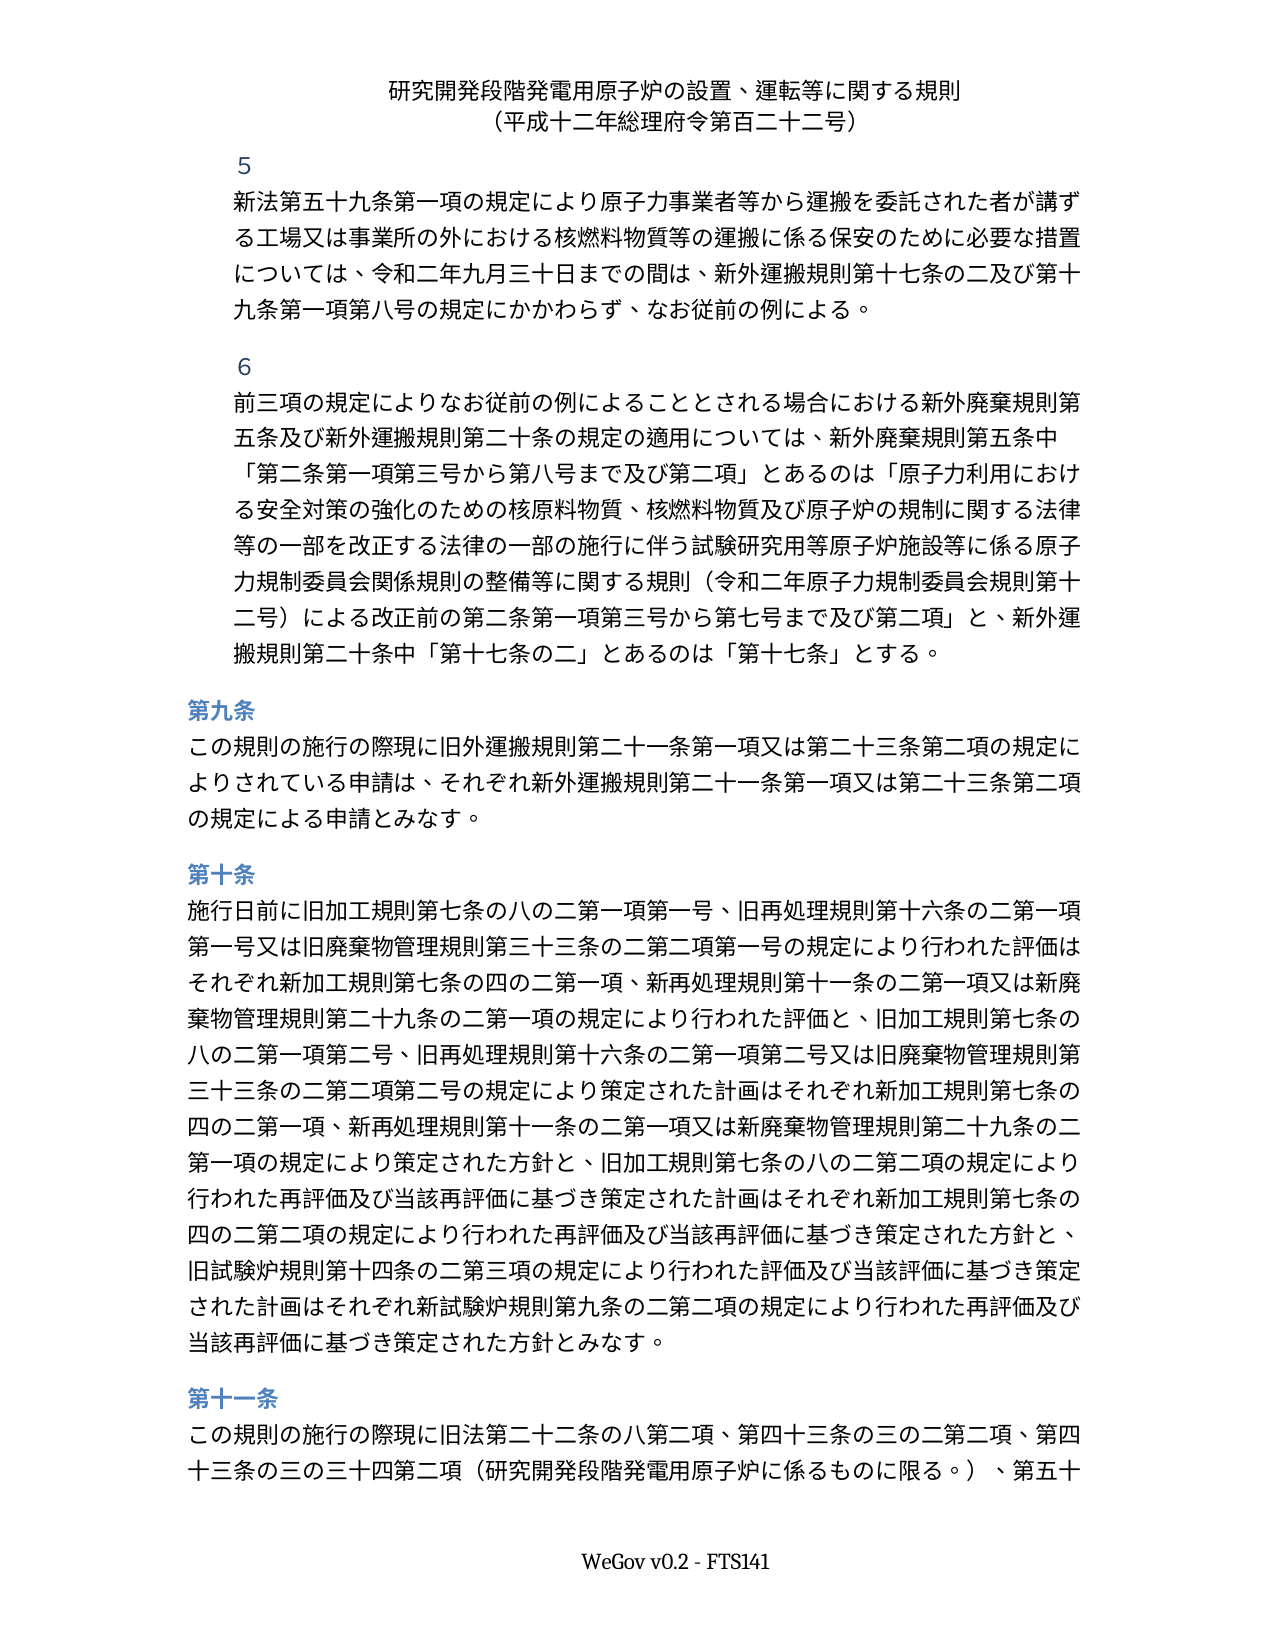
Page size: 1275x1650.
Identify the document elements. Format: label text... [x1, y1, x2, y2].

subtitle 第十条 [187, 859, 1087, 891]
subtitle ５ [233, 150, 1087, 181]
text 新法第五十九条第一項の規定により原子力事業者等から運搬を委託された者が講ずる工場又は事業所の外における核燃料物質等の運搬に係る保安のために必要な措置については、令和二年九月三十日までの間は、新外運搬規則第十七条の二及び第十九条第一項第八号の規定にかかわらず、なお従前の例による。 [233, 186, 1087, 325]
text この規則の施行の際現に旧外運搬規則第二十一条第一項又は第二十三条第二項の規定によりされている申請は、それぞれ新外運搬規則第二十一条第一項又は第二十三条第二項の規定による申請とみなす。 [187, 731, 1087, 834]
subtitle ６ [233, 351, 1087, 382]
subtitle 第十一条 [187, 1383, 1087, 1414]
subtitle 第九条 [187, 695, 1087, 726]
text 前三項の規定によりなお従前の例によることとされる場合における新外廃棄規則第五条及び新外運搬規則第二十条の規定の適用については、新外廃棄規則第五条中「第二条第一項第三号から第八号まで及び第二項」とあるのは「原子力利用における安全対策の強化のための核原料物質、核燃料物質及び原子炉の規制に関する法律等の一部を改正する法律の一部の施行に伴う試験研究用等原子炉施設等に係る原子力規制委員会関係規則の整備等に関する規則（令和二年原子力規制委員会規則第十二号）による改正前の第二条第一項第三号から第七号まで及び第二項」と、新外運搬規則第二十条中「第十七条の二」とあるのは「第十七条」とする。 [233, 386, 1087, 669]
text 施行日前に旧加工規則第七条の八の二第一項第一号、旧再処理規則第十六条の二第一項第一号又は旧廃棄物管理規則第三十三条の二第二項第一号の規定により行われた評価はそれぞれ新加工規則第七条の四の二第一項、新再処理規則第十一条の二第一項又は新廃棄物管理規則第二十九条の二第一項の規定により行われた評価と、旧加工規則第七条の八の二第一項第二号、旧再処理規則第十六条の二第一項第二号又は旧廃棄物管理規則第三十三条の二第二項第二号の規定により策定された計画はそれぞれ新加工規則第七条の四の二第一項、新再処理規則第十一条の二第一項又は新廃棄物管理規則第二十九条の二第一項の規定により策定された方針と、旧加工規則第七条の八の二第二項の規定により行われた再評価及び当該再評価に基づき策定された計画はそれぞれ新加工規則第七条の四の二第二項の規定により行われた再評価及び当該再評価に基づき策定された方針と、旧試験炉規則第十四条の二第三項の規定により行われた評価及び当該評価に基づき策定された計画はそれぞれ新試験炉規則第九条の二第二項の規定により行われた再評価及び当該再評価に基づき策定された方針とみなす。 [187, 895, 1087, 1358]
